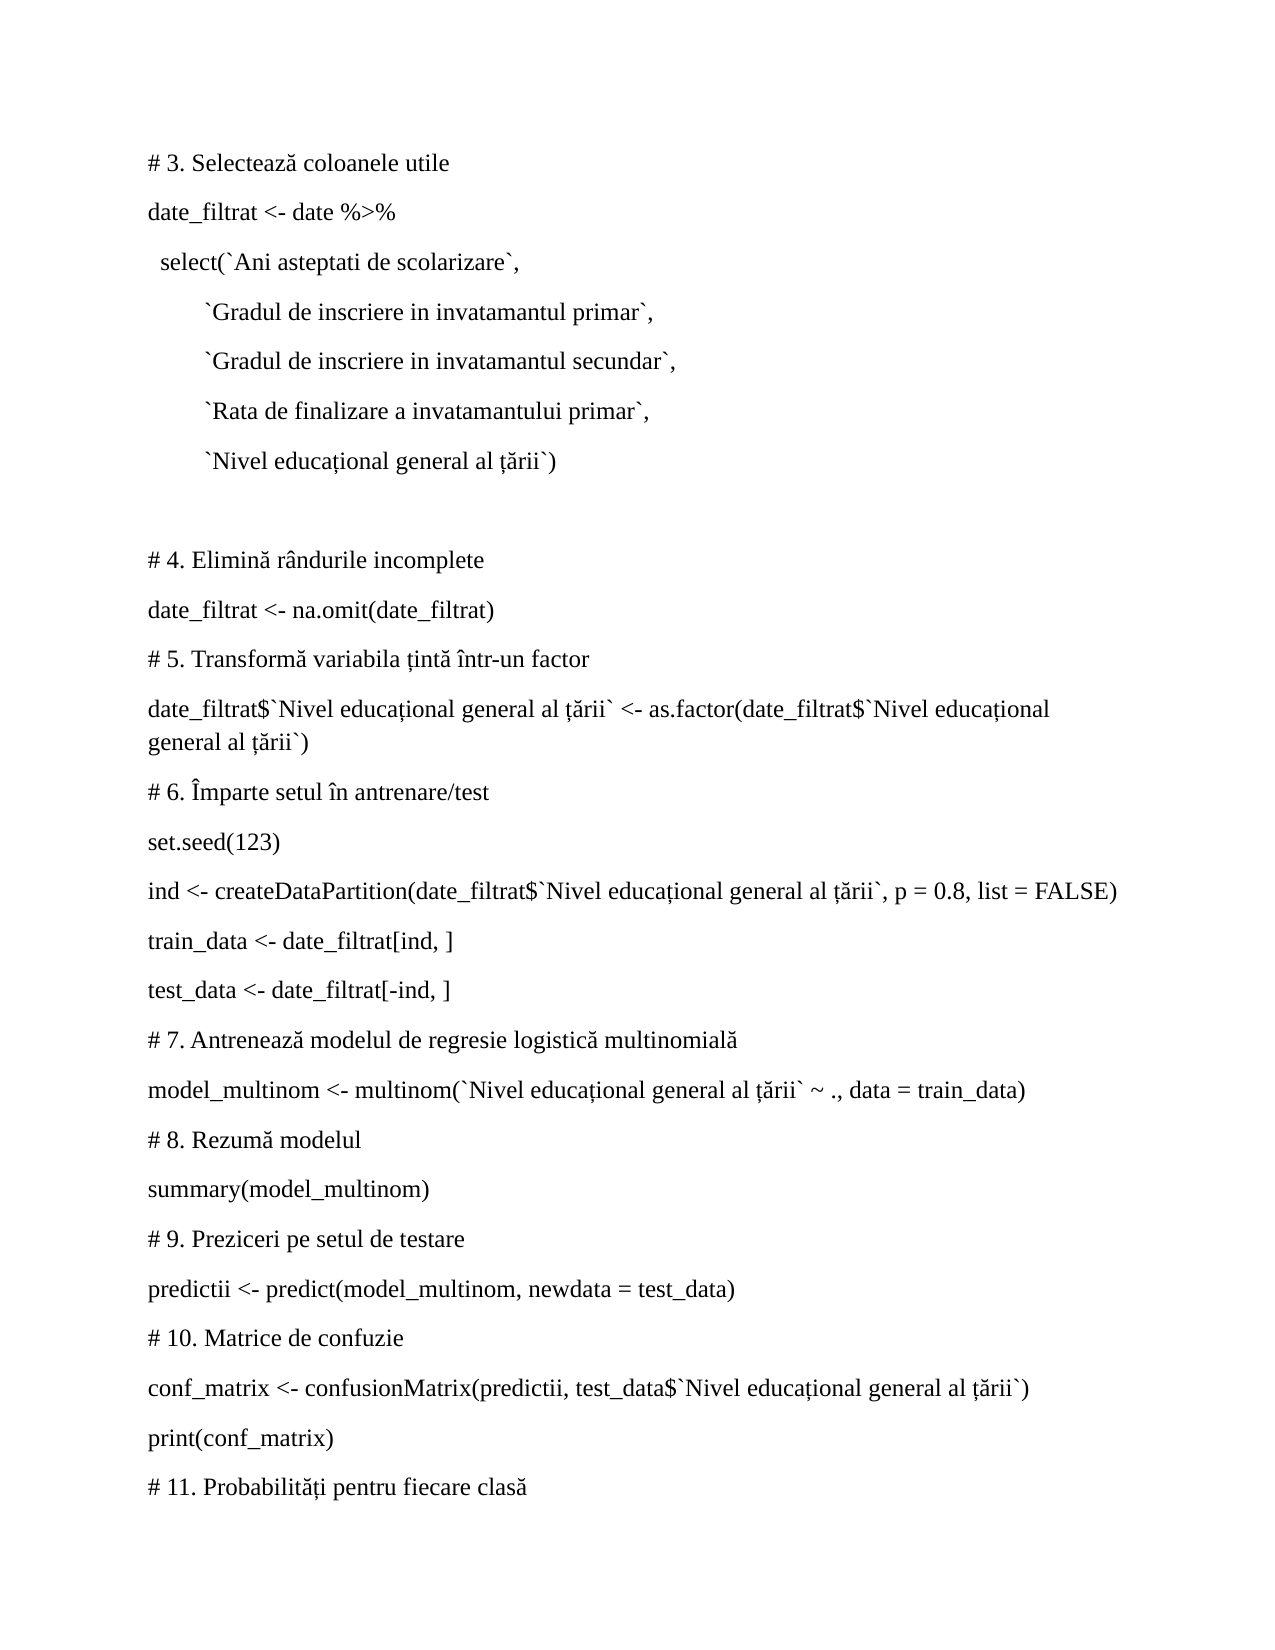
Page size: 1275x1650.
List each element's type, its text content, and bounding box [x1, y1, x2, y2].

text # 4. Elimină rândurile incomplete [148, 545, 1127, 574]
text `Nivel educațional general al țării`) [148, 446, 1127, 474]
text predictii <- predict(model_multinom, newdata = test_data) [148, 1274, 1127, 1302]
text model_multinom <- multinom(`Nivel educațional general al țării` ~ ., data = train_data) [148, 1075, 1127, 1104]
text print(conf_matrix) [148, 1423, 1127, 1452]
text # 10. Matrice de confuzie [148, 1323, 1127, 1352]
text # 3. Selectează coloanele utile [148, 148, 1127, 176]
text date_filtrat <- date %>% [148, 197, 1127, 226]
text `Rata de finalizare a invatamantului primar`, [148, 396, 1127, 425]
text `Gradul de inscriere in invatamantul primar`, [148, 297, 1127, 325]
text ind <- createDataPartition(date_filtrat$`Nivel educațional general al țării`, p = 0.8, list = FALSE) [148, 876, 1127, 905]
text # 9. Preziceri pe setul de testare [148, 1224, 1127, 1253]
text date_filtrat <- na.omit(date_filtrat) [148, 595, 1127, 623]
text select(`Ani asteptati de scolarizare`, [148, 247, 1127, 276]
text conf_matrix <- confusionMatrix(predictii, test_data$`Nivel educațional general al țării`) [148, 1373, 1127, 1402]
text test_data <- date_filtrat[-ind, ] [148, 976, 1127, 1004]
text train_data <- date_filtrat[ind, ] [148, 926, 1127, 955]
text `Gradul de inscriere in invatamantul secundar`, [148, 346, 1127, 375]
text set.seed(123) [148, 827, 1127, 855]
text # 8. Rezumă modelul [148, 1125, 1127, 1153]
text date_filtrat$`Nivel educațional general al țării` <- as.factor(date_filtrat$`Nivel educațional general al țării`) [148, 694, 1127, 756]
text summary(model_multinom) [148, 1174, 1127, 1203]
text # 6. Împarte setul în antrenare/test [148, 777, 1127, 806]
text # 11. Probabilități pentru fiecare clasă [148, 1472, 1127, 1501]
text # 7. Antrenează modelul de regresie logistică multinomială [148, 1025, 1127, 1054]
text # 5. Transformă variabila țintă într-un factor [148, 644, 1127, 673]
